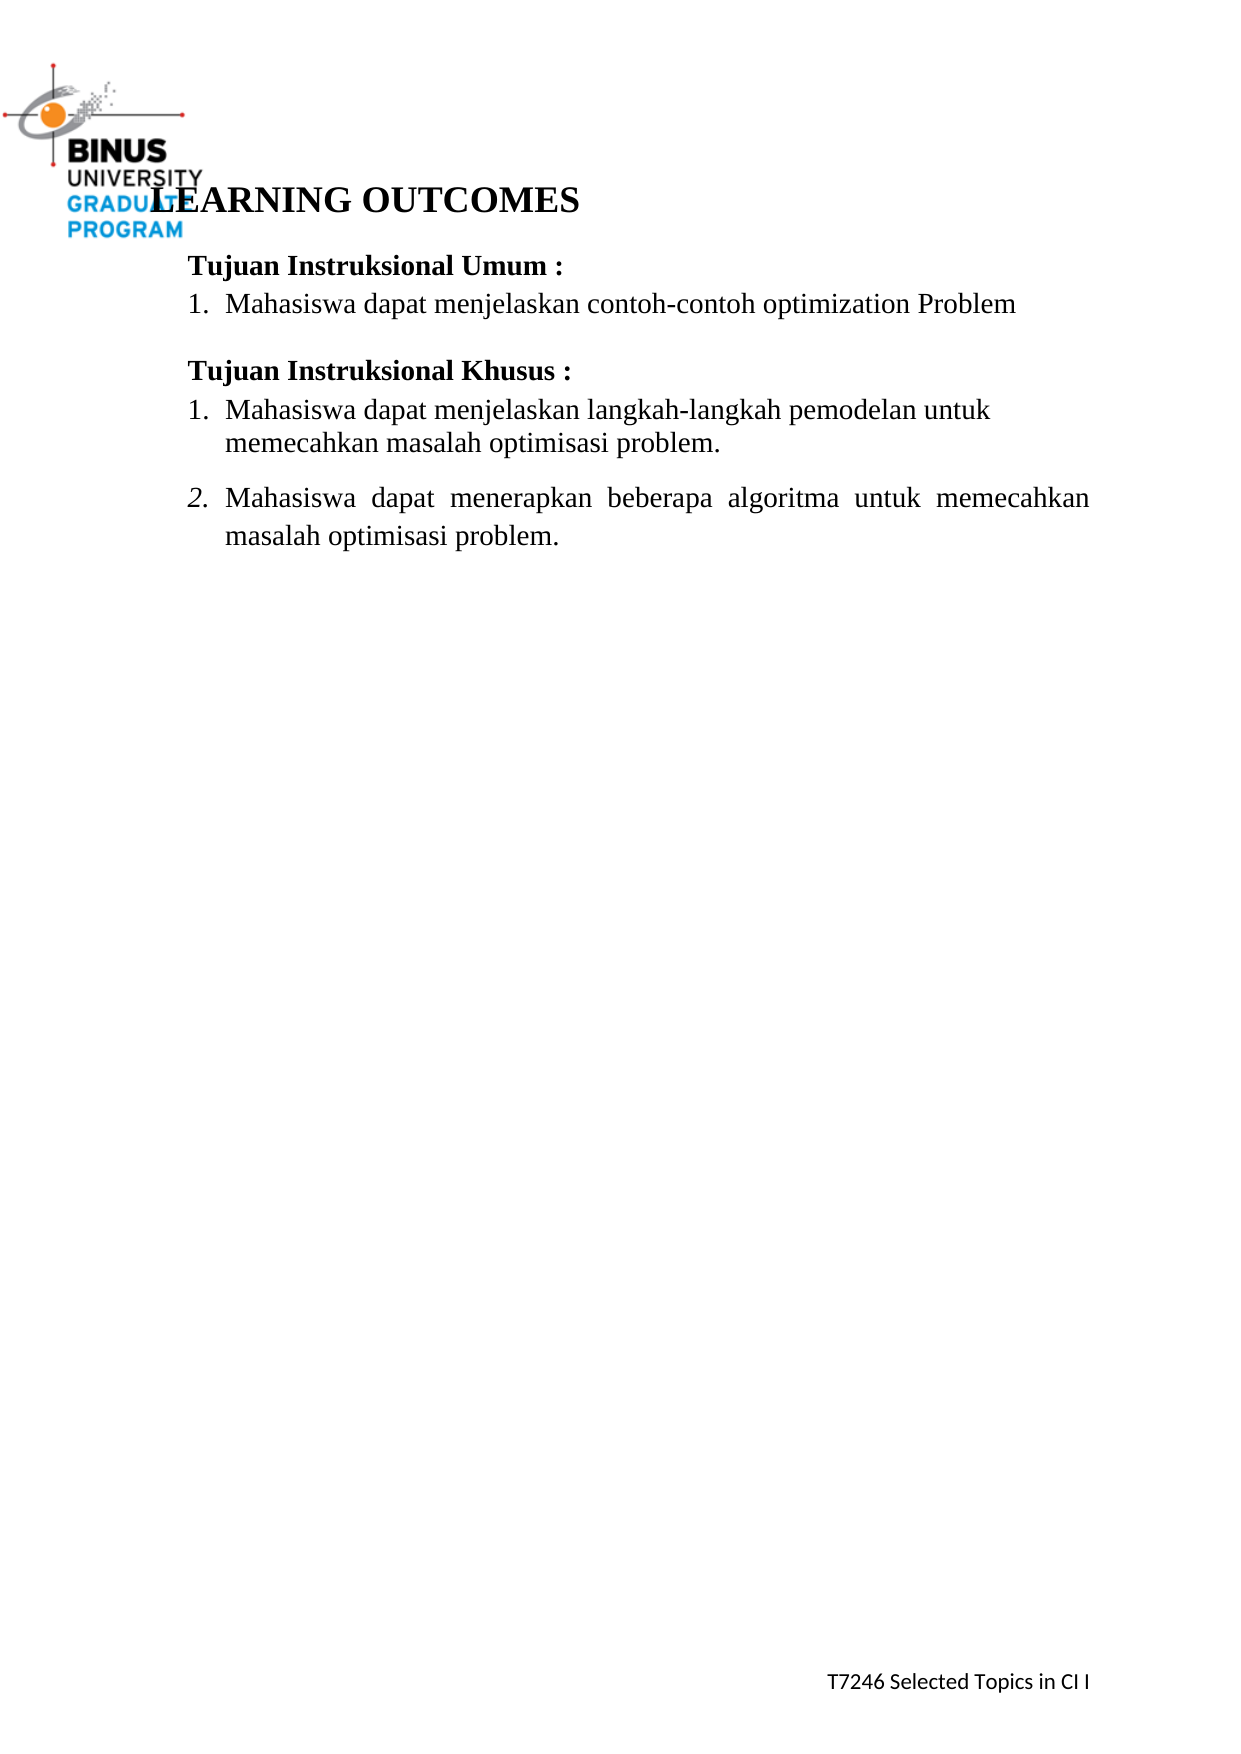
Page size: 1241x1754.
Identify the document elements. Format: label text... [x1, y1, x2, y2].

text Tujuan Instruksional Umum : [187, 248, 1090, 281]
text LEARNING OUTCOMES [150, 177, 1090, 220]
text Tujuan Instruksional Khusus : [187, 353, 1090, 387]
list Mahasiswa dapat menerapkan beberapa algoritma untuk memecahkan masalah optimisasi problem. [187, 480, 1090, 552]
list Mahasiswa dapat menjelaskan contoh-contoh optimization Problem [187, 286, 1090, 320]
picture [2, 29, 456, 640]
list Mahasiswa dapat menjelaskan langkah-langkah pemodelan untuk memecahkan masalah optimisasi problem. [187, 392, 1090, 459]
